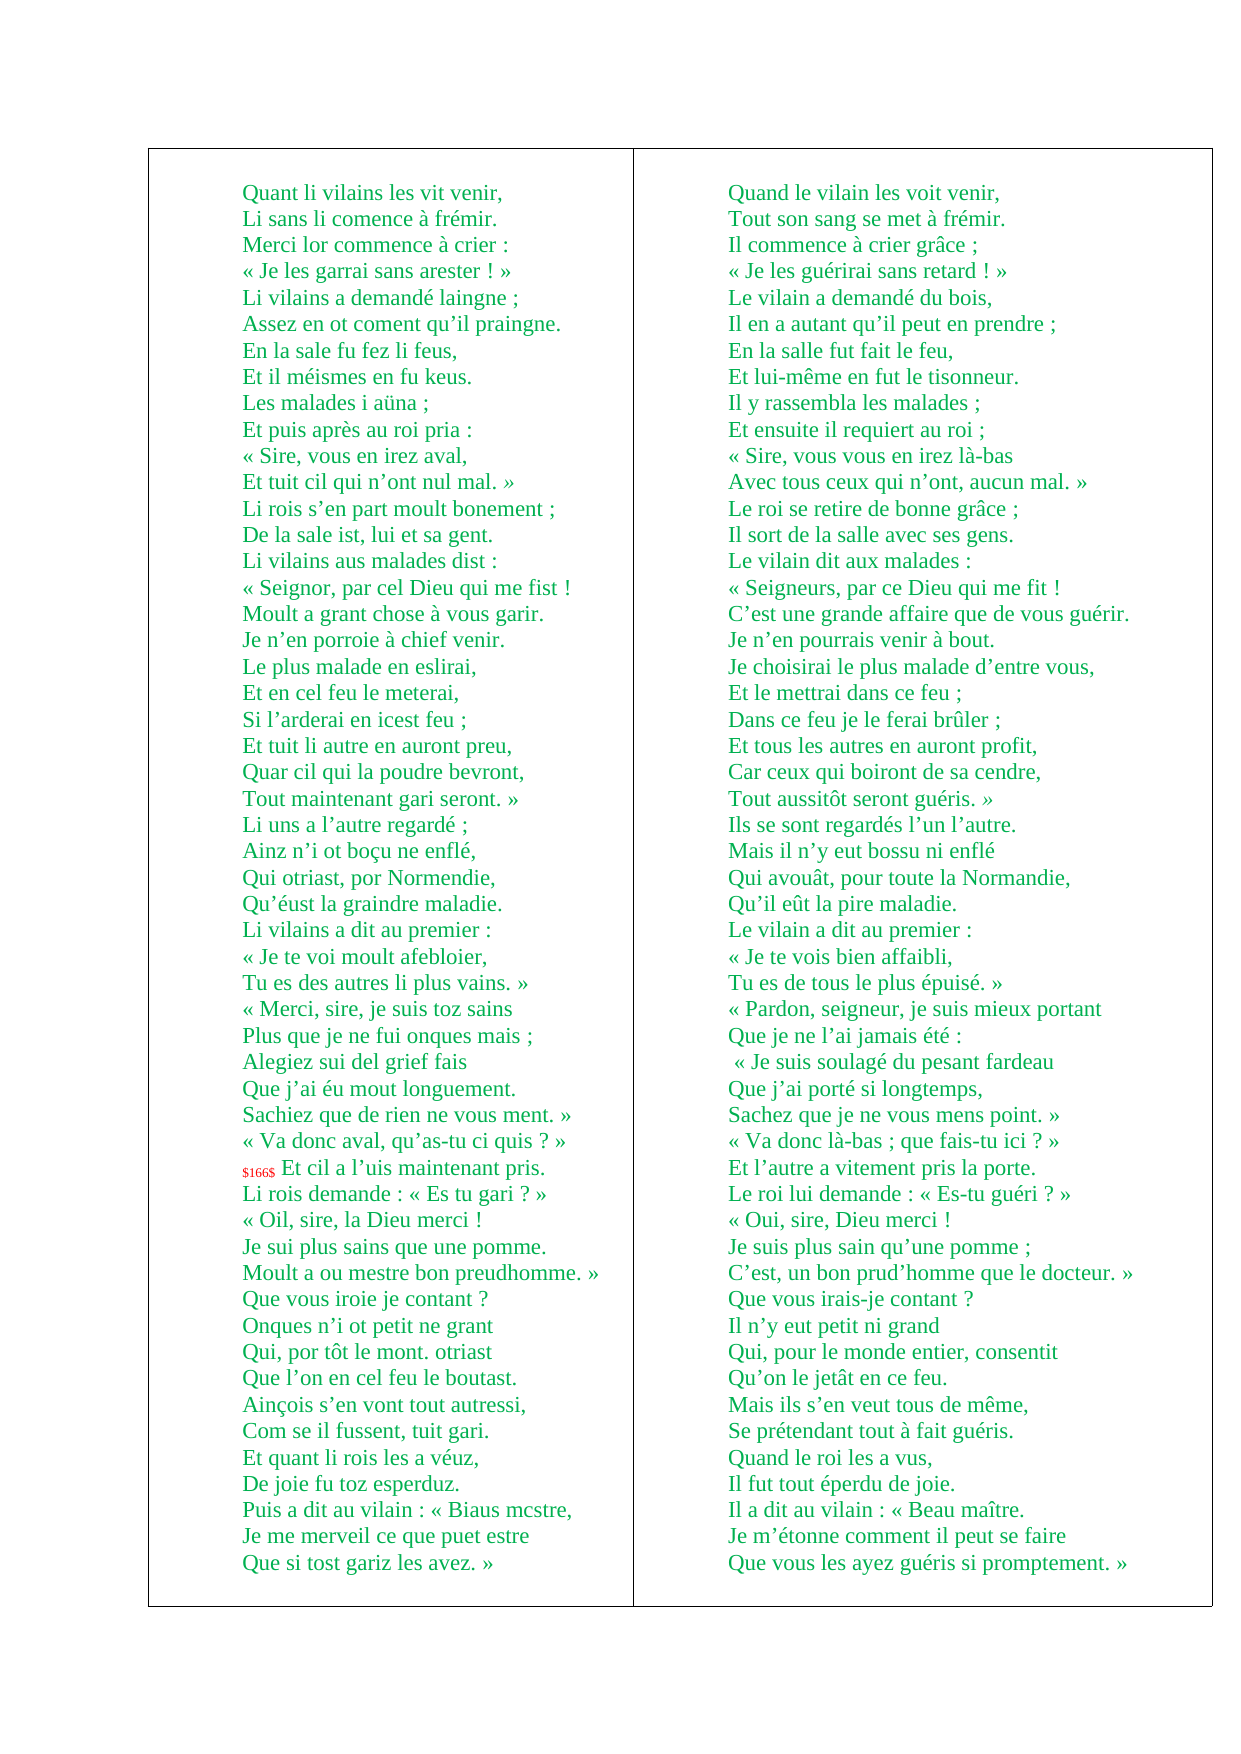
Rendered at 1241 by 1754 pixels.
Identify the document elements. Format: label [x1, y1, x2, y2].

table_cell [634, 149, 1212, 1606]
table_cell [149, 149, 633, 1606]
